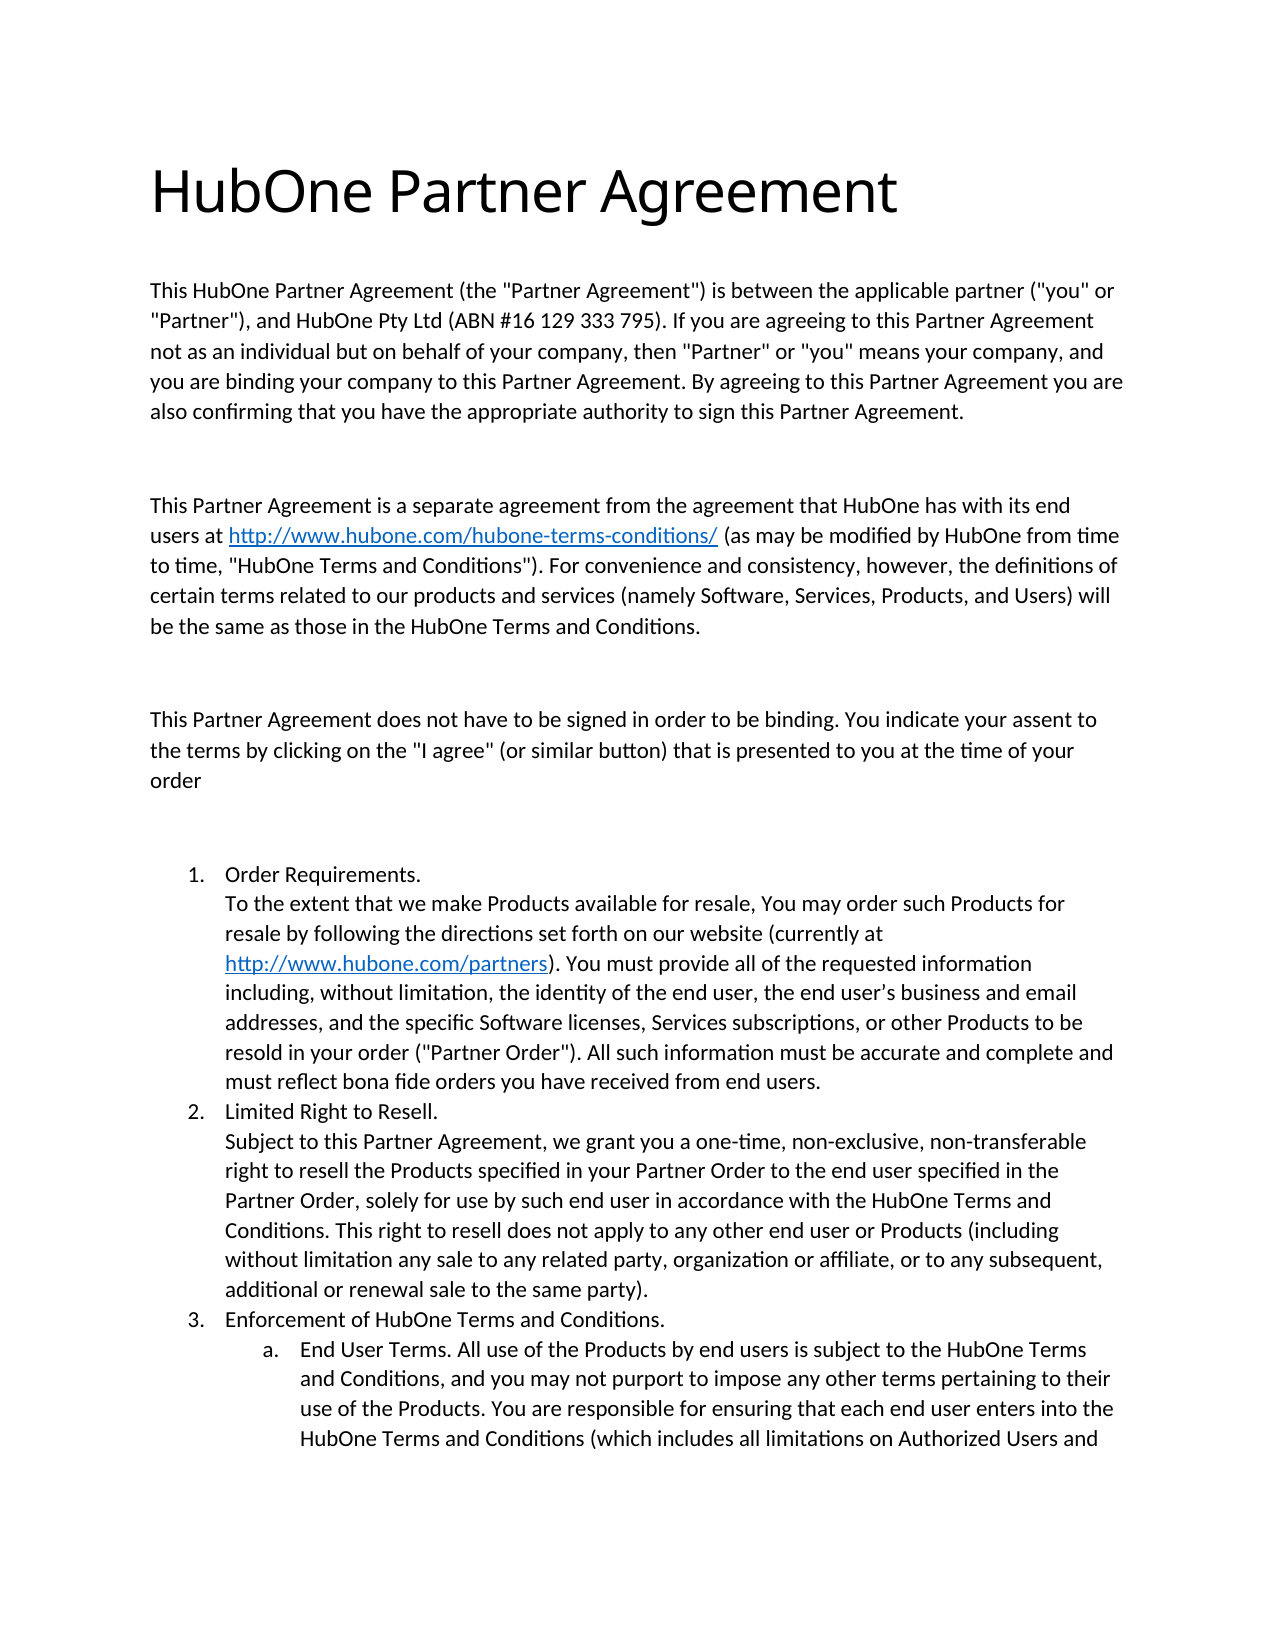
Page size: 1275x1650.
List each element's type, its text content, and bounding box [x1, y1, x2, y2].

list Order Requirements. To the extent that we make Products available for resale, You may order such Products for resale by following the directions set forth on our website (currently at http://www.hubone.com/partners). You must provide all of the requested information including, without limitation, the identity of the end user, the end user’s business and email addresses, and the specific Software licenses, Services subscriptions, or other Products to be resold in your order ("Partner Order"). All such information must be accurate and complete and must reflect bona fide orders you have received from end users. [187, 860, 1125, 1096]
list Limited Right to Resell. Subject to this Partner Agreement, we grant you a one-time, non-exclusive, non-transferable right to resell the Products specified in your Partner Order to the end user specified in the Partner Order, solely for use by such end user in accordance with the HubOne Terms and Conditions. This right to resell does not apply to any other end user or Products (including without limitation any sale to any related party, organization or affiliate, or to any subsequent, additional or renewal sale to the same party). [187, 1097, 1125, 1303]
title HubOne Partner Agreement [150, 150, 1125, 229]
list Enforcement of HubOne Terms and Conditions. [187, 1305, 1125, 1333]
text This Partner Agreement is a separate agreement from the agreement that HubOne has with its end users at http://www.hubone.com/hubone-terms-conditions/ (as may be modified by HubOne from time to time, "HubOne Terms and Conditions"). For convenience and consistency, however, the definitions of certain terms related to our products and services (namely Software, Services, Products, and Users) will be the same as those in the HubOne Terms and Conditions. [150, 491, 1125, 640]
text This HubOne Partner Agreement (the "Partner Agreement") is between the applicable partner ("you" or "Partner"), and HubOne Pty Ltd (ABN #16 129 333 795). If you are agreeing to this Partner Agreement not as an individual but on behalf of your company, then "Partner" or "you" means your company, and you are binding your company to this Partner Agreement. By agreeing to this Partner Agreement you are also confirming that you have the appropriate authority to sign this Partner Agreement. [150, 276, 1125, 425]
text This Partner Agreement does not have to be signed in order to be binding. You indicate your assent to the terms by clicking on the "I agree" (or similar button) that is presented to you at the time of your order [150, 706, 1125, 794]
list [262, 1335, 1125, 1452]
